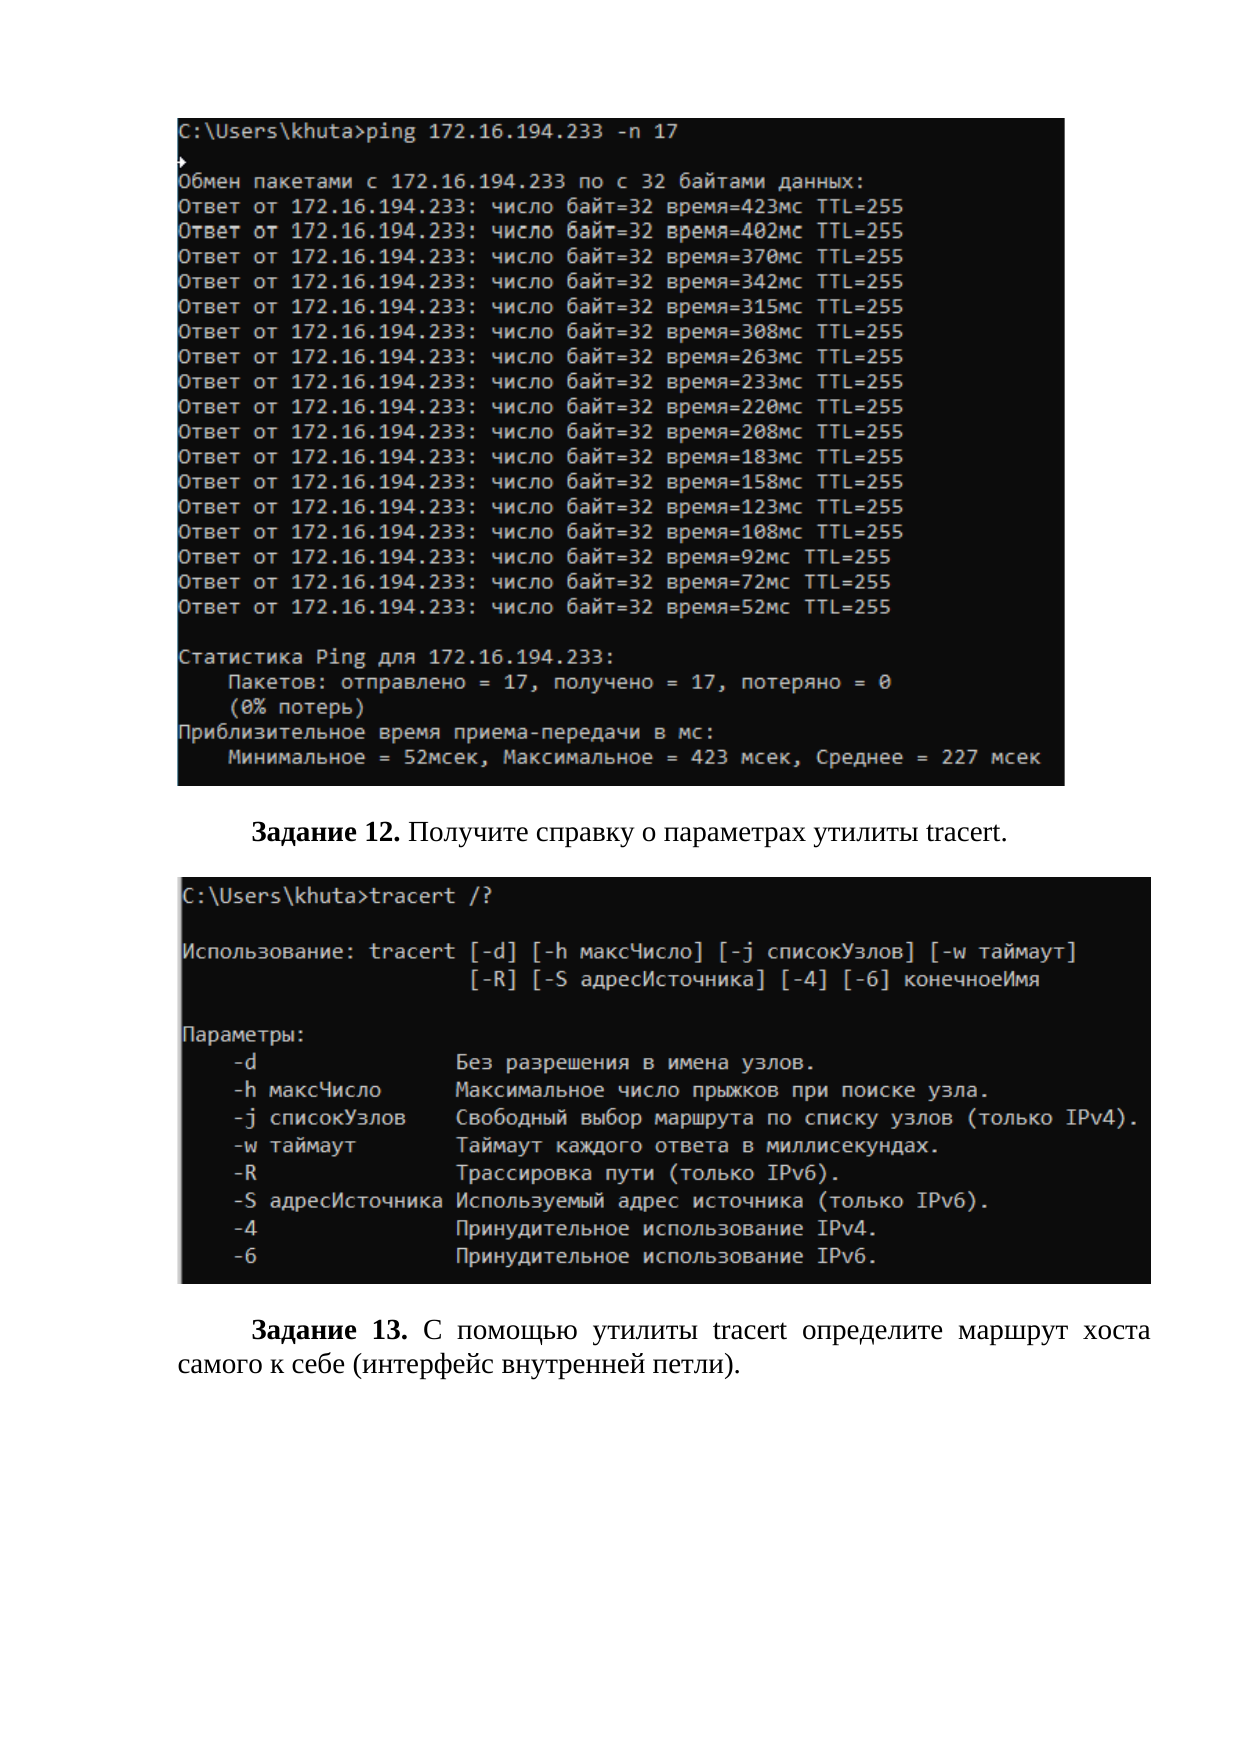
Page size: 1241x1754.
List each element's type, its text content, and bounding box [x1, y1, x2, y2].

picture [177, 877, 1151, 1284]
text Задание 13. С помощью утилиты tracert определите маршрут хоста самого к себе (интерфейс внутренней петли). [177, 1312, 1152, 1379]
picture [177, 118, 1065, 786]
text Задание 12. Получите справку о параметрах утилиты tracert. [177, 814, 1152, 848]
